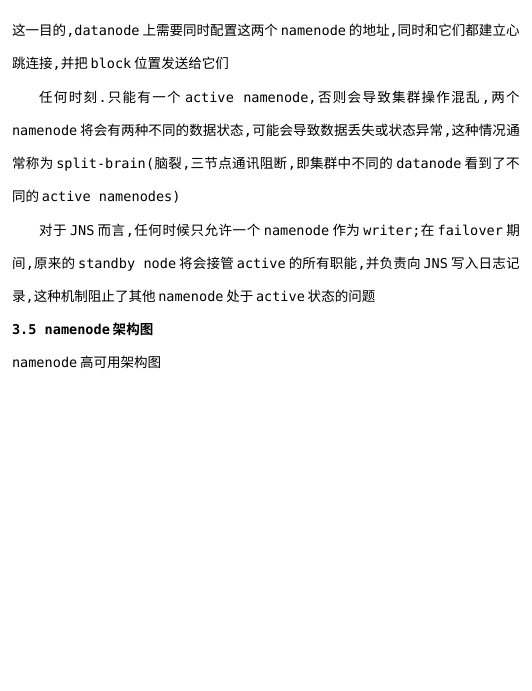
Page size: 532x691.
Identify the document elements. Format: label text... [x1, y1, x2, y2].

text 对于JNS而言,任何时候只允许一个namenode作为writer;在failover期间,原来的standby node将会接管active的所有职能,并负责向JNS写入日志记录,这种机制阻止了其他namenode处于active状态的问题 [12, 212, 520, 312]
text 任何时刻.只能有一个active namenode,否则会导致集群操作混乱,两个namenode将会有两种不同的数据状态,可能会导致数据丢失或状态异常,这种情况通常称为split-brain(脑裂,三节点通讯阻断,即集群中不同的datanode看到了不同的active namenodes) [12, 79, 520, 212]
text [12, 13, 520, 79]
text 3.5 namenode架构图 [12, 312, 520, 345]
text namenode高可用架构图 [12, 345, 520, 379]
